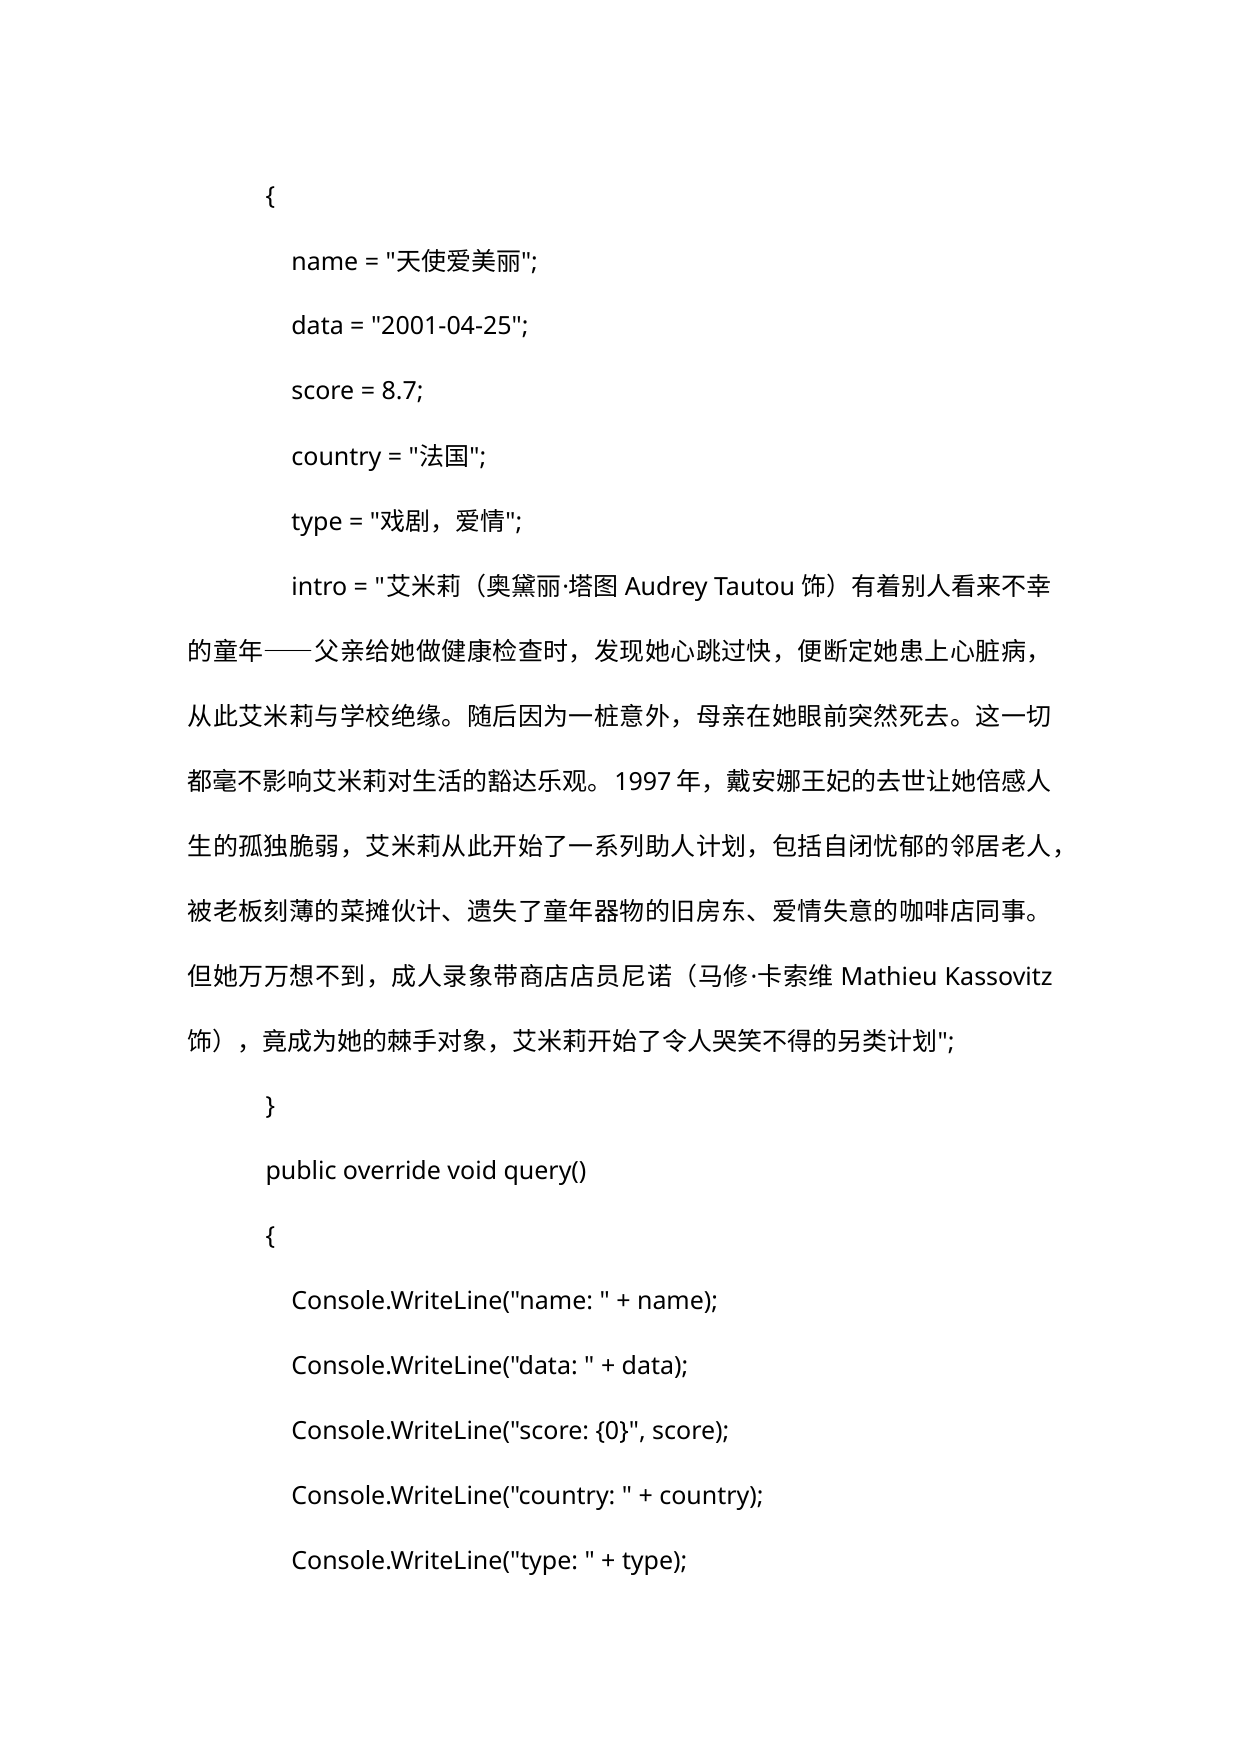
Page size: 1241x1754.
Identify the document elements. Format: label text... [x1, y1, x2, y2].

text public override void query() [187, 1137, 1053, 1202]
text Console.WriteLine("country: " + country); [187, 1462, 1053, 1527]
text Console.WriteLine("type: " + type); [187, 1527, 1053, 1592]
text intro = "艾米莉（奥黛丽·塔图 Audrey Tautou 饰）有着别人看来不幸的童年——父亲给她做健康检查时，发现她心跳过快，便断定她患上心脏病，从此艾米莉与学校绝缘。随后因为一桩意外，母亲在她眼前突然死去。这一切都毫不影响艾米莉对生活的豁达乐观。1997年，戴安娜王妃的去世让她倍感人生的孤独脆弱，艾米莉从此开始了一系列助人计划，包括自闭忧郁的邻居老人，被老板刻薄的菜摊伙计、遗失了童年器物的旧房东、爱情失意的咖啡店同事。但她万万想不到，成人录象带商店店员尼诺（马修·卡索维 Mathieu Kassovitz 饰），竟成为她的棘手对象，艾米莉开始了令人哭笑不得的另类计划"; [187, 552, 1053, 1072]
text Console.WriteLine("score: {0}", score); [187, 1397, 1053, 1462]
text Console.WriteLine("name: " + name); [187, 1267, 1053, 1332]
text type = "戏剧，爱情"; [187, 487, 1053, 552]
text { [187, 162, 1053, 227]
text data = "2001-04-25"; [187, 292, 1053, 357]
text score = 8.7; [187, 357, 1053, 422]
text country = "法国"; [187, 422, 1053, 487]
text name = "天使爱美丽"; [187, 227, 1053, 292]
text { [187, 1202, 1053, 1267]
text } [187, 1072, 1053, 1137]
text Console.WriteLine("data: " + data); [187, 1332, 1053, 1397]
